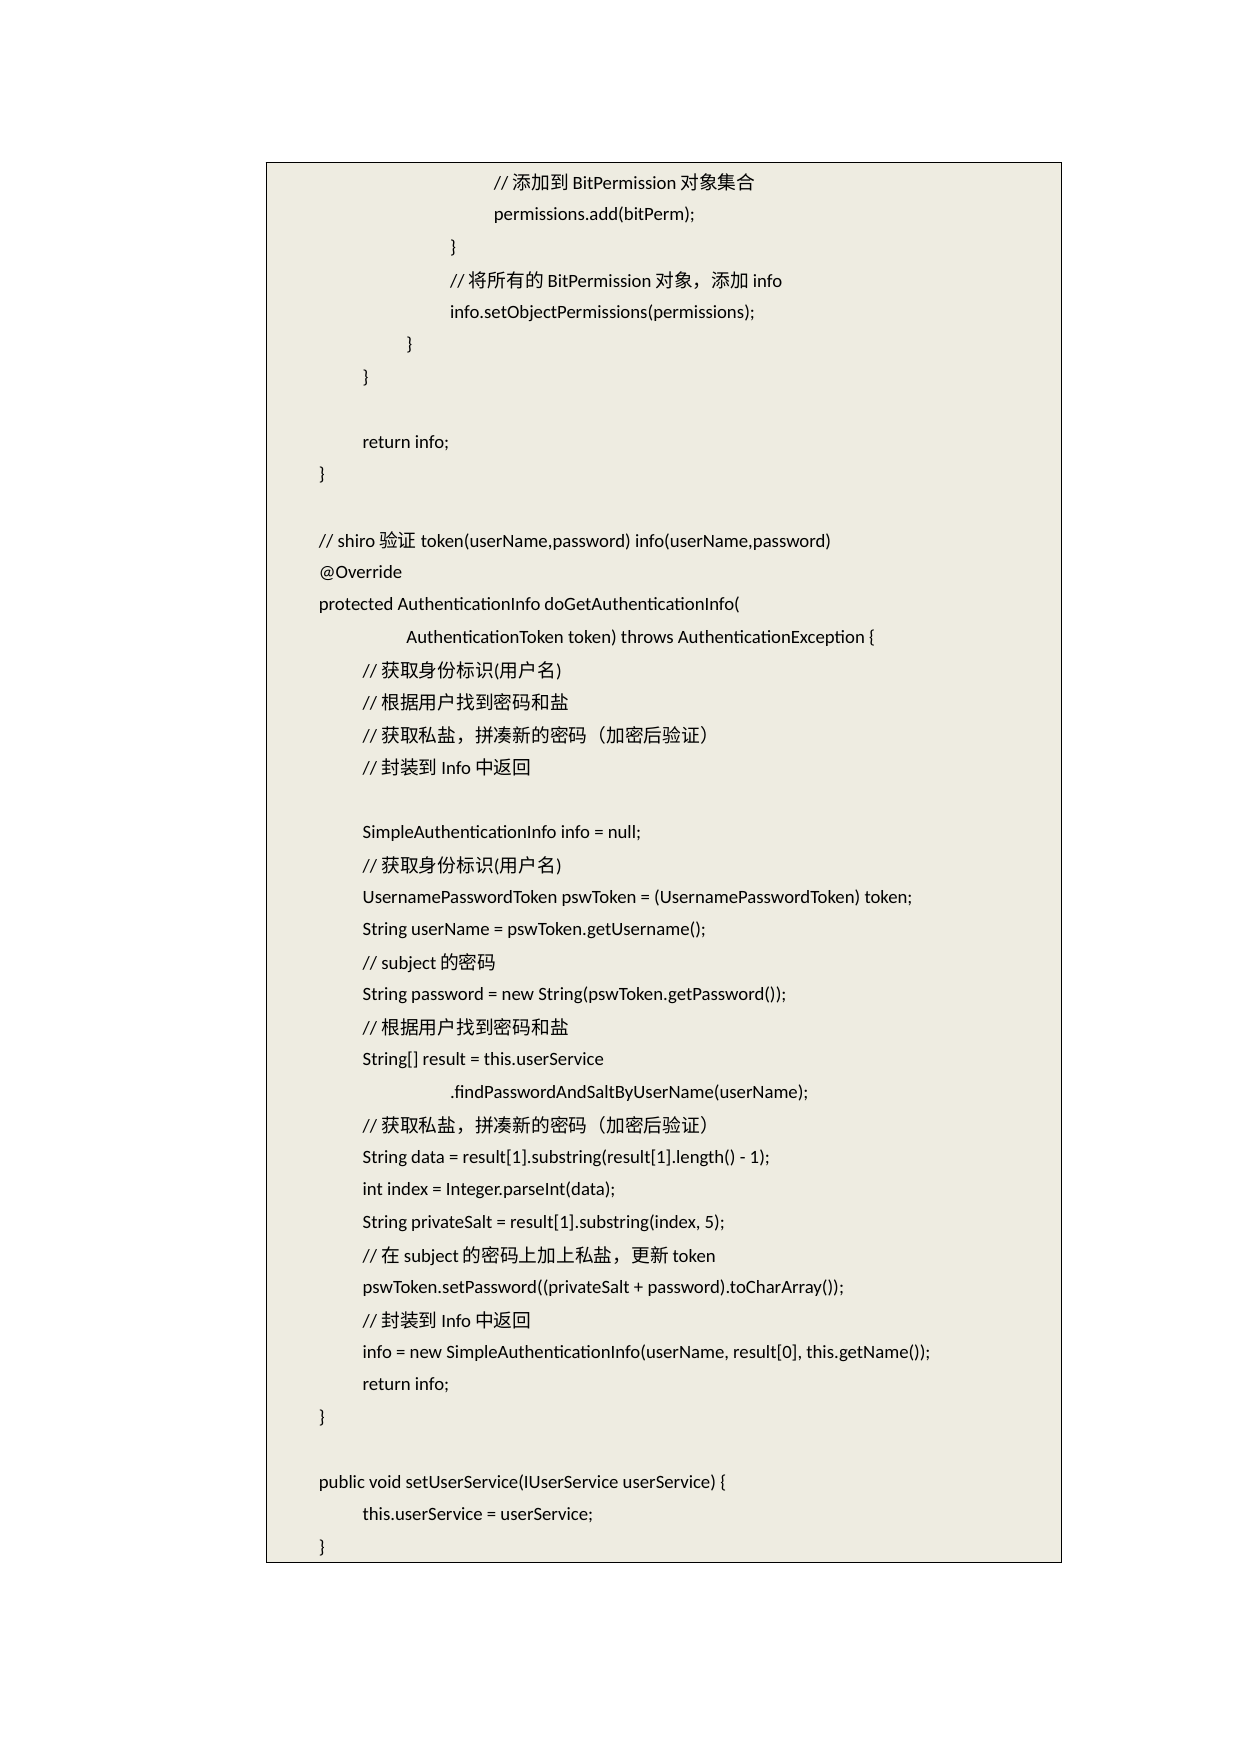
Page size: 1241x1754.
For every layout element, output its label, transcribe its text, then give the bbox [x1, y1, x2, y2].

text // 将所有的BitPermission对象，添加info [267, 259, 1061, 292]
text String password = new String(pswToken.getPassword()); [267, 974, 1061, 1007]
text // 封装到Info中返回 [267, 747, 1061, 779]
text // 在subject的密码上加上私盐，更新token [267, 1234, 1061, 1267]
text return info; [267, 422, 1061, 454]
text public void setUserService(IUserService userService) { [267, 1462, 1061, 1494]
text SimpleAuthenticationInfo info = null; [267, 812, 1061, 844]
text // shiro验证 token(userName,password) info(userName,password) [267, 519, 1061, 552]
text String data = result[1].substring(result[1].length() - 1); [267, 1137, 1061, 1169]
text this.userService = userService; [267, 1494, 1061, 1527]
text .findPasswordAndSaltByUserName(userName); [267, 1072, 1061, 1104]
text AuthenticationToken token) throws AuthenticationException { [267, 617, 1061, 649]
text info.setObjectPermissions(permissions); [267, 292, 1061, 324]
text int index = Integer.parseInt(data); [267, 1169, 1061, 1202]
text // 封装到Info中返回 [267, 1299, 1061, 1332]
text pswToken.setPassword((privateSalt + password).toCharArray()); [267, 1267, 1061, 1299]
text String privateSalt = result[1].substring(index, 5); [267, 1202, 1061, 1234]
text info = new SimpleAuthenticationInfo(userName, result[0], this.getName()); [267, 1332, 1061, 1364]
text } [267, 1527, 1061, 1562]
text // subject的密码 [267, 942, 1061, 974]
text } [267, 454, 1061, 487]
text // 获取身份标识(用户名) [267, 649, 1061, 682]
text protected AuthenticationInfo doGetAuthenticationInfo( [267, 584, 1061, 617]
text } [267, 324, 1061, 357]
text } [267, 227, 1061, 259]
text // 获取私盐，拼凑新的密码（加密后验证） [267, 1104, 1061, 1137]
text // 添加到BitPermission对象集合 [267, 163, 1061, 194]
text // 根据用户找到密码和盐 [267, 1007, 1061, 1039]
text // 获取私盐，拼凑新的密码（加密后验证） [267, 714, 1061, 747]
text String userName = pswToken.getUsername(); [267, 909, 1061, 942]
text String[] result = this.userService [267, 1039, 1061, 1072]
text } [267, 1397, 1061, 1429]
text // 根据用户找到密码和盐 [267, 682, 1061, 714]
text return info; [267, 1364, 1061, 1397]
text // 获取身份标识(用户名) [267, 844, 1061, 877]
text @Override [267, 552, 1061, 584]
text UsernamePasswordToken pswToken = (UsernamePasswordToken) token; [267, 877, 1061, 909]
text } [267, 357, 1061, 389]
text permissions.add(bitPerm); [267, 194, 1061, 227]
